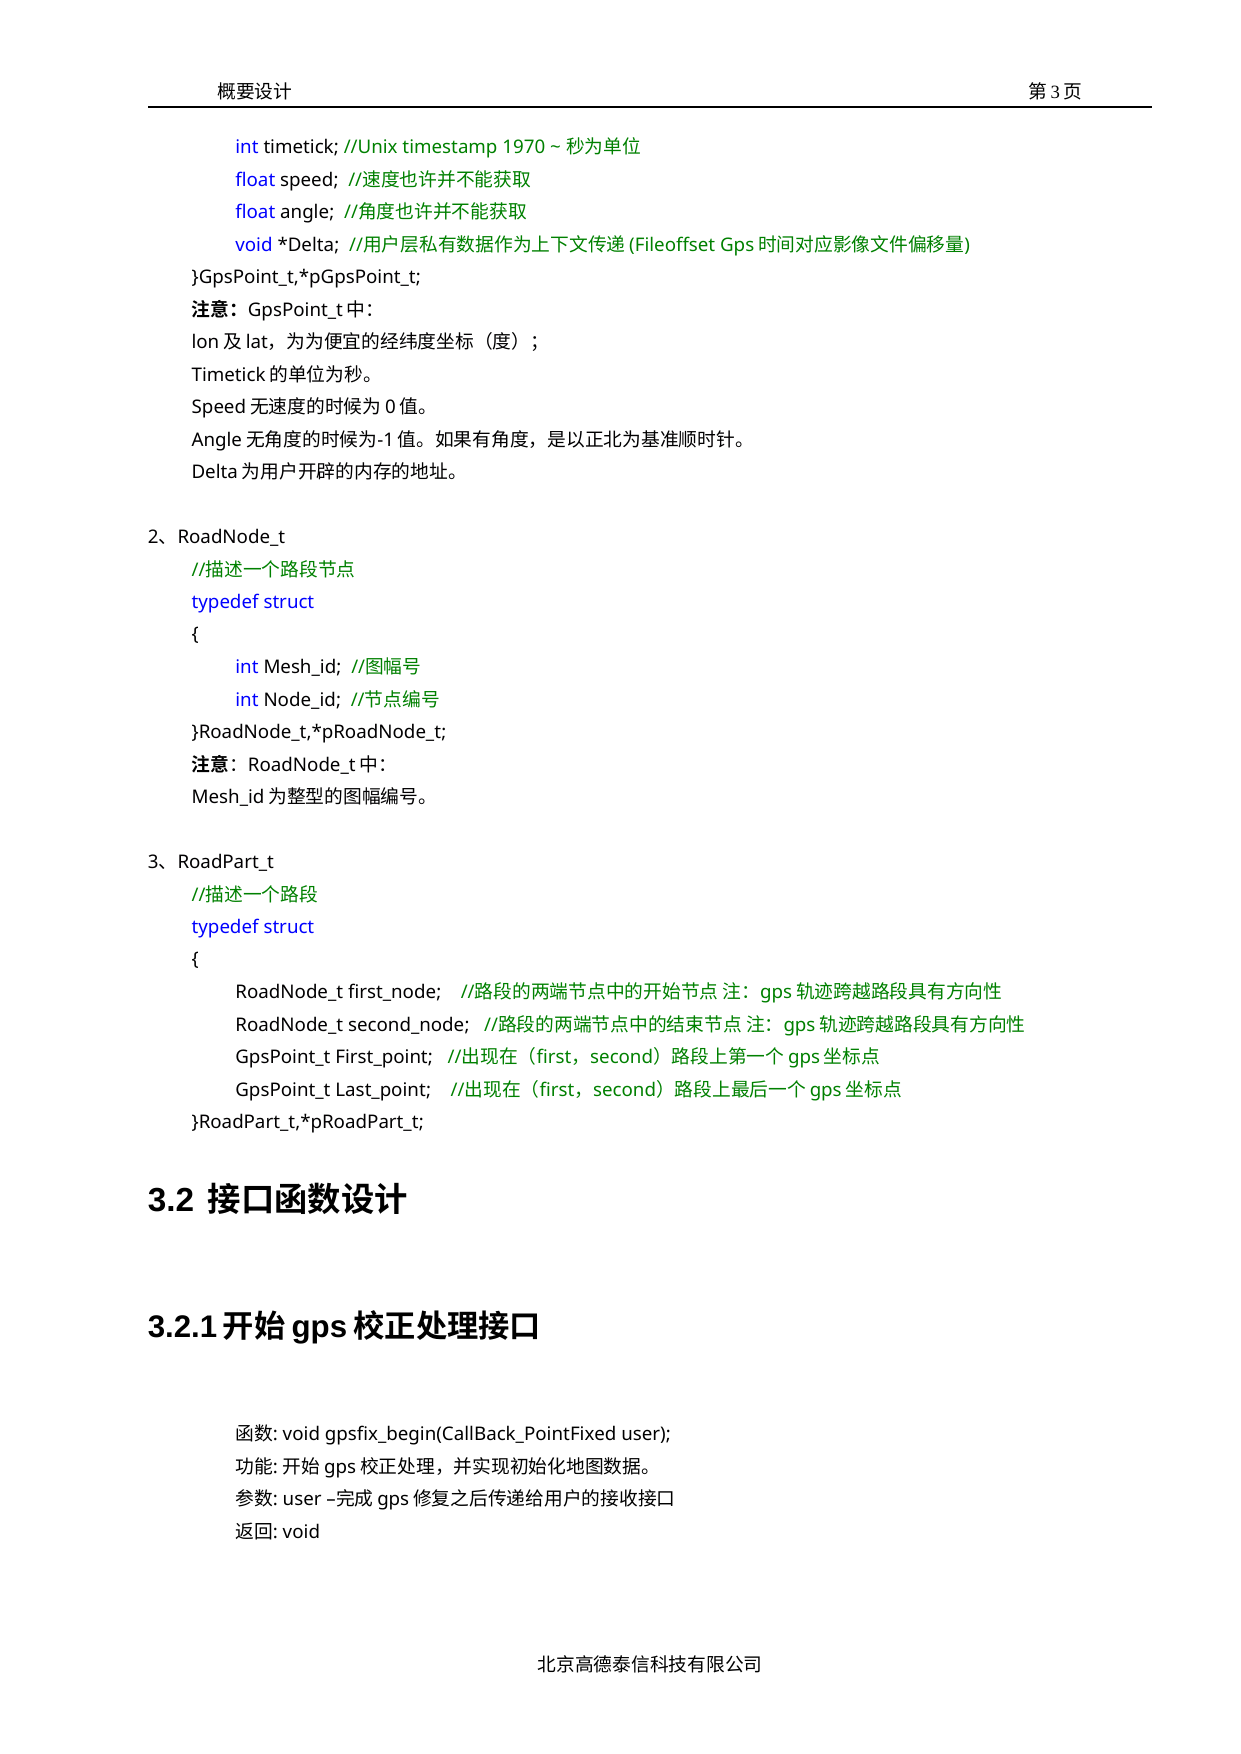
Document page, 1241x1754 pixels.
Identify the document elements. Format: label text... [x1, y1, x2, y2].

text float angle; //角度也许并不能获取 [148, 194, 1152, 227]
text }RoadPart_t,*pRoadPart_t; [148, 1104, 1152, 1137]
text Delta为用户开辟的内存的地址。 [148, 454, 1152, 487]
text lon及lat，为为便宜的经纬度坐标（度）； [148, 324, 1152, 357]
text 3、RoadPart_t [148, 844, 1152, 877]
text int Node_id; //节点编号 [148, 682, 1152, 714]
text 返回: void [148, 1514, 1152, 1546]
text //描述一个路段 [148, 877, 1152, 909]
text 参数: user –完成gps修复之后传递给用户的接收接口 [148, 1481, 1152, 1514]
text int Mesh_id; //图幅号 [148, 649, 1152, 682]
text 功能: 开始gps校正处理，并实现初始化地图数据。 [148, 1449, 1152, 1481]
text //描述一个路段节点 [148, 552, 1152, 584]
text RoadNode_t second_node; //路段的两端节点中的结束节点 注：gps轨迹跨越路段具有方向性 [148, 1007, 1152, 1039]
text }RoadNode_t,*pRoadNode_t; [148, 714, 1152, 747]
text void *Delta; //用户层私有数据作为上下文传递 (Fileoffset Gps时间对应影像文件偏移量) [148, 227, 1152, 259]
subtitle 接口函数设计 [148, 1164, 1152, 1229]
text }GpsPoint_t,*pGpsPoint_t; [148, 259, 1152, 292]
text 2、RoadNode_t [148, 519, 1152, 552]
text float speed; //速度也许并不能获取 [148, 162, 1152, 194]
text int timetick; //Unix timestamp 1970 ~ 秒为单位 [148, 129, 1152, 162]
text typedef struct [148, 584, 1152, 617]
text 注意：GpsPoint_t中： [148, 292, 1152, 324]
text Mesh_id为整型的图幅编号。 [148, 779, 1152, 812]
text Timetick的单位为秒。 [148, 357, 1152, 389]
text 注意：RoadNode_t中： [148, 747, 1152, 779]
text GpsPoint_t First_point; //出现在（first，second）路段上第一个gps坐标点 [148, 1039, 1152, 1072]
text GpsPoint_t Last_point; //出现在（first，second）路段上最后一个gps坐标点 [148, 1072, 1152, 1104]
text typedef struct [148, 909, 1152, 942]
text Speed无速度的时候为0值。 [148, 389, 1152, 422]
text RoadNode_t first_node; //路段的两端节点中的开始节点 注：gps轨迹跨越路段具有方向性 [148, 974, 1152, 1007]
text 函数: void gpsfix_begin(CallBack_PointFixed user); [148, 1416, 1152, 1449]
text Angle无角度的时候为-1值。如果有角度，是以正北为基准顺时针。 [148, 422, 1152, 454]
subtitle 开始gps校正处理接口 [148, 1291, 1152, 1356]
text { [148, 942, 1152, 974]
text { [148, 617, 1152, 649]
